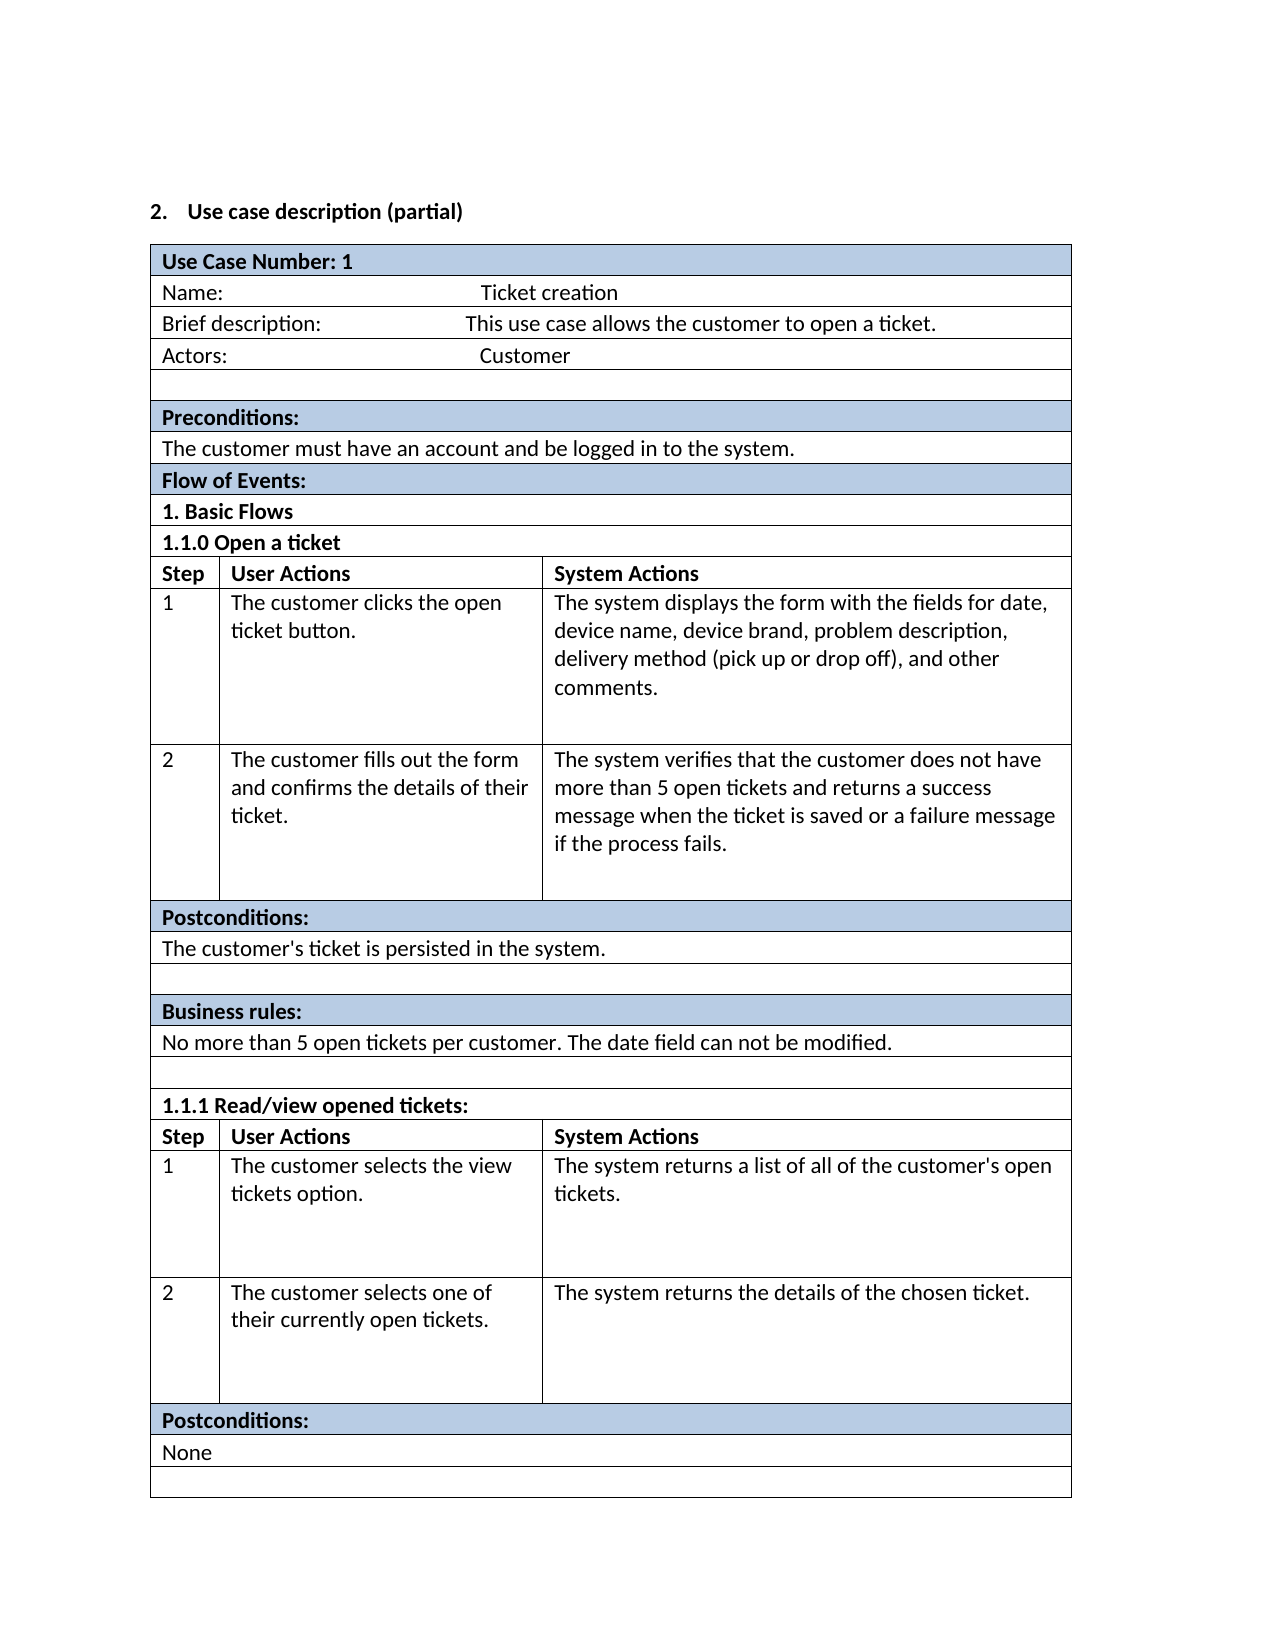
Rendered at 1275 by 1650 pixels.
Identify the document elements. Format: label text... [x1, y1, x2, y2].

table_cell Brief description: This use case allows the customer to open a ticket. [151, 307, 1071, 337]
table_cell System Actions [543, 1120, 1071, 1150]
table_header Use Case Number: 1 [151, 245, 1071, 275]
table_cell Flow of Events: [151, 464, 1071, 494]
table_cell The system returns a list of all of the customer's open tickets. [543, 1151, 1071, 1277]
table_cell [151, 370, 1071, 400]
table_cell The customer fills out the form and confirms the details of their ticket. [220, 745, 542, 900]
table_cell User Actions [220, 1120, 542, 1150]
table_cell The customer must have an account and be logged in to the system. [151, 432, 1071, 462]
table_cell Actors: Customer [151, 339, 1071, 369]
table_cell Postconditions: [151, 1404, 1071, 1434]
table_cell None [151, 1435, 1071, 1466]
table_cell Postconditions: [151, 901, 1071, 931]
table_cell System Actions [543, 557, 1071, 587]
table_cell [151, 1467, 1071, 1497]
table_cell 2 [151, 1278, 219, 1403]
table_cell The system verifies that the customer does not have more than 5 open tickets and returns a success message when the ticket is saved or a failure message if the process fails. [543, 745, 1071, 900]
table_cell [151, 1057, 1071, 1087]
table_cell [151, 964, 1071, 994]
table_cell The customer clicks the open ticket button. [220, 589, 542, 744]
table_cell The customer's ticket is persisted in the system. [151, 932, 1071, 962]
table_cell No more than 5 open tickets per customer. The date field can not be modified. [151, 1026, 1071, 1056]
table_cell User Actions [220, 557, 542, 587]
table_cell Business rules: [151, 995, 1071, 1025]
table_cell Step [151, 557, 219, 587]
table_cell The system returns the details of the chosen ticket. [543, 1278, 1071, 1403]
table_cell Step [151, 1120, 219, 1150]
table_cell 1.1.1 Read/view opened tickets: [151, 1089, 1071, 1119]
table_cell 2 [151, 745, 219, 900]
table_cell 1. Basic Flows [151, 495, 1071, 525]
table_cell The system displays the form with the fields for date, device name, device brand, problem description, delivery method (pick up or drop off), and other comments. [543, 589, 1071, 744]
table_cell 1.1.0 Open a ticket [151, 526, 1071, 556]
table_cell The customer selects one of their currently open tickets. [220, 1278, 542, 1403]
list Use case description (partial) [150, 197, 1125, 225]
table_cell Preconditions: [151, 401, 1071, 431]
table_cell Name: Ticket creation [151, 276, 1071, 306]
table_cell 1 [151, 589, 219, 744]
table_cell 1 [151, 1151, 219, 1277]
table_cell The customer selects the view tickets option. [220, 1151, 542, 1277]
